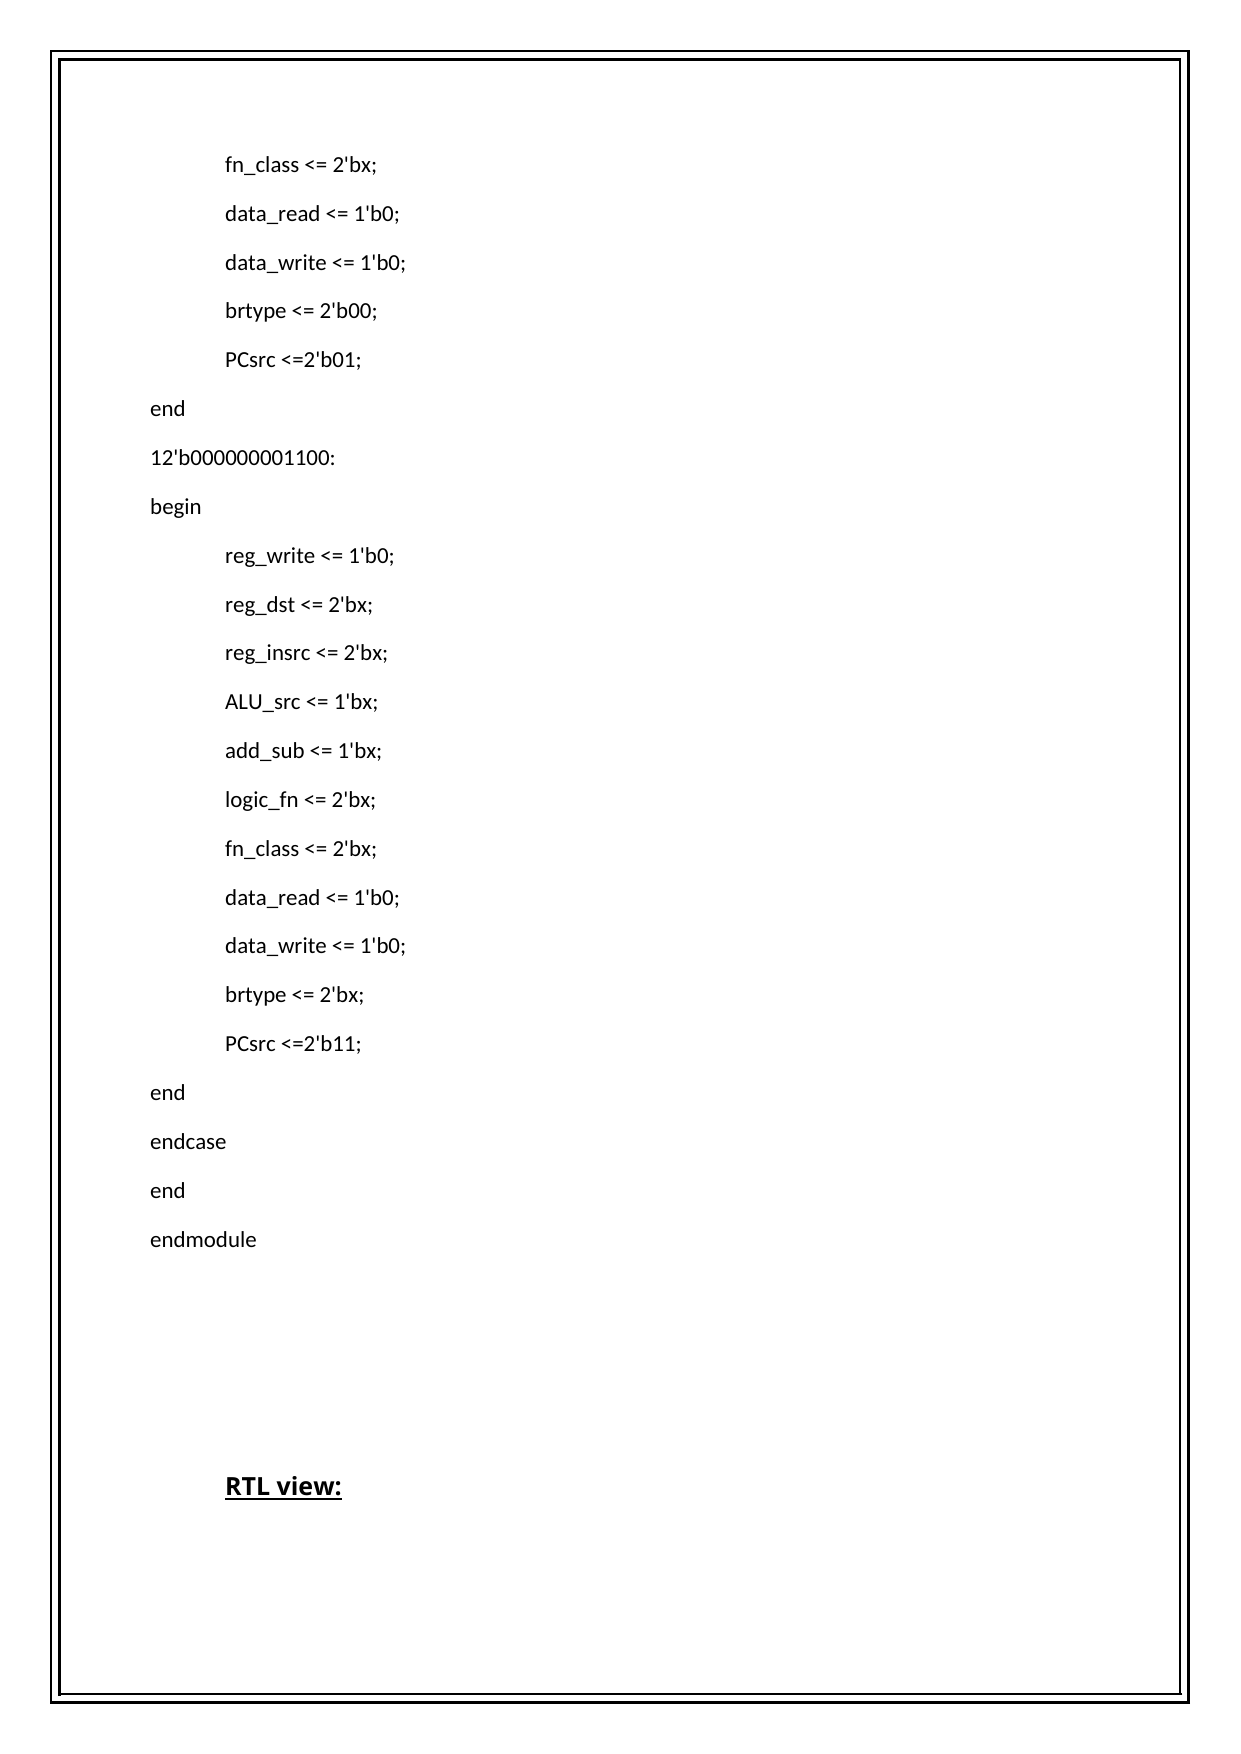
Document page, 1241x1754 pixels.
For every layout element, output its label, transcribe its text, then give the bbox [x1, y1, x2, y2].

text data_write <= 1'b0; [150, 248, 1090, 276]
text RTL view: [150, 1469, 1090, 1503]
text reg_insrc <= 2'bx; [150, 638, 1090, 667]
text add_sub <= 1'bx; [150, 736, 1090, 764]
text reg_write <= 1'b0; [150, 541, 1090, 569]
text end [150, 394, 1090, 422]
text brtype <= 2'bx; [150, 981, 1090, 1008]
text reg_dst <= 2'bx; [150, 590, 1090, 618]
text 12'b000000001100: [150, 443, 1090, 471]
text ALU_src <= 1'bx; [150, 687, 1090, 715]
text endcase [150, 1127, 1090, 1155]
text begin [150, 492, 1090, 520]
text fn_class <= 2'bx; [150, 834, 1090, 862]
text logic_fn <= 2'bx; [150, 785, 1090, 813]
text data_read <= 1'b0; [150, 883, 1090, 911]
text data_read <= 1'b0; [150, 199, 1090, 227]
text endmodule [150, 1225, 1090, 1253]
text brtype <= 2'b00; [150, 297, 1090, 324]
text data_write <= 1'b0; [150, 932, 1090, 960]
text end [150, 1078, 1090, 1106]
text PCsrc <=2'b11; [150, 1029, 1090, 1057]
text fn_class <= 2'bx; [150, 150, 1090, 178]
text PCsrc <=2'b01; [150, 345, 1090, 373]
text end [150, 1176, 1090, 1204]
